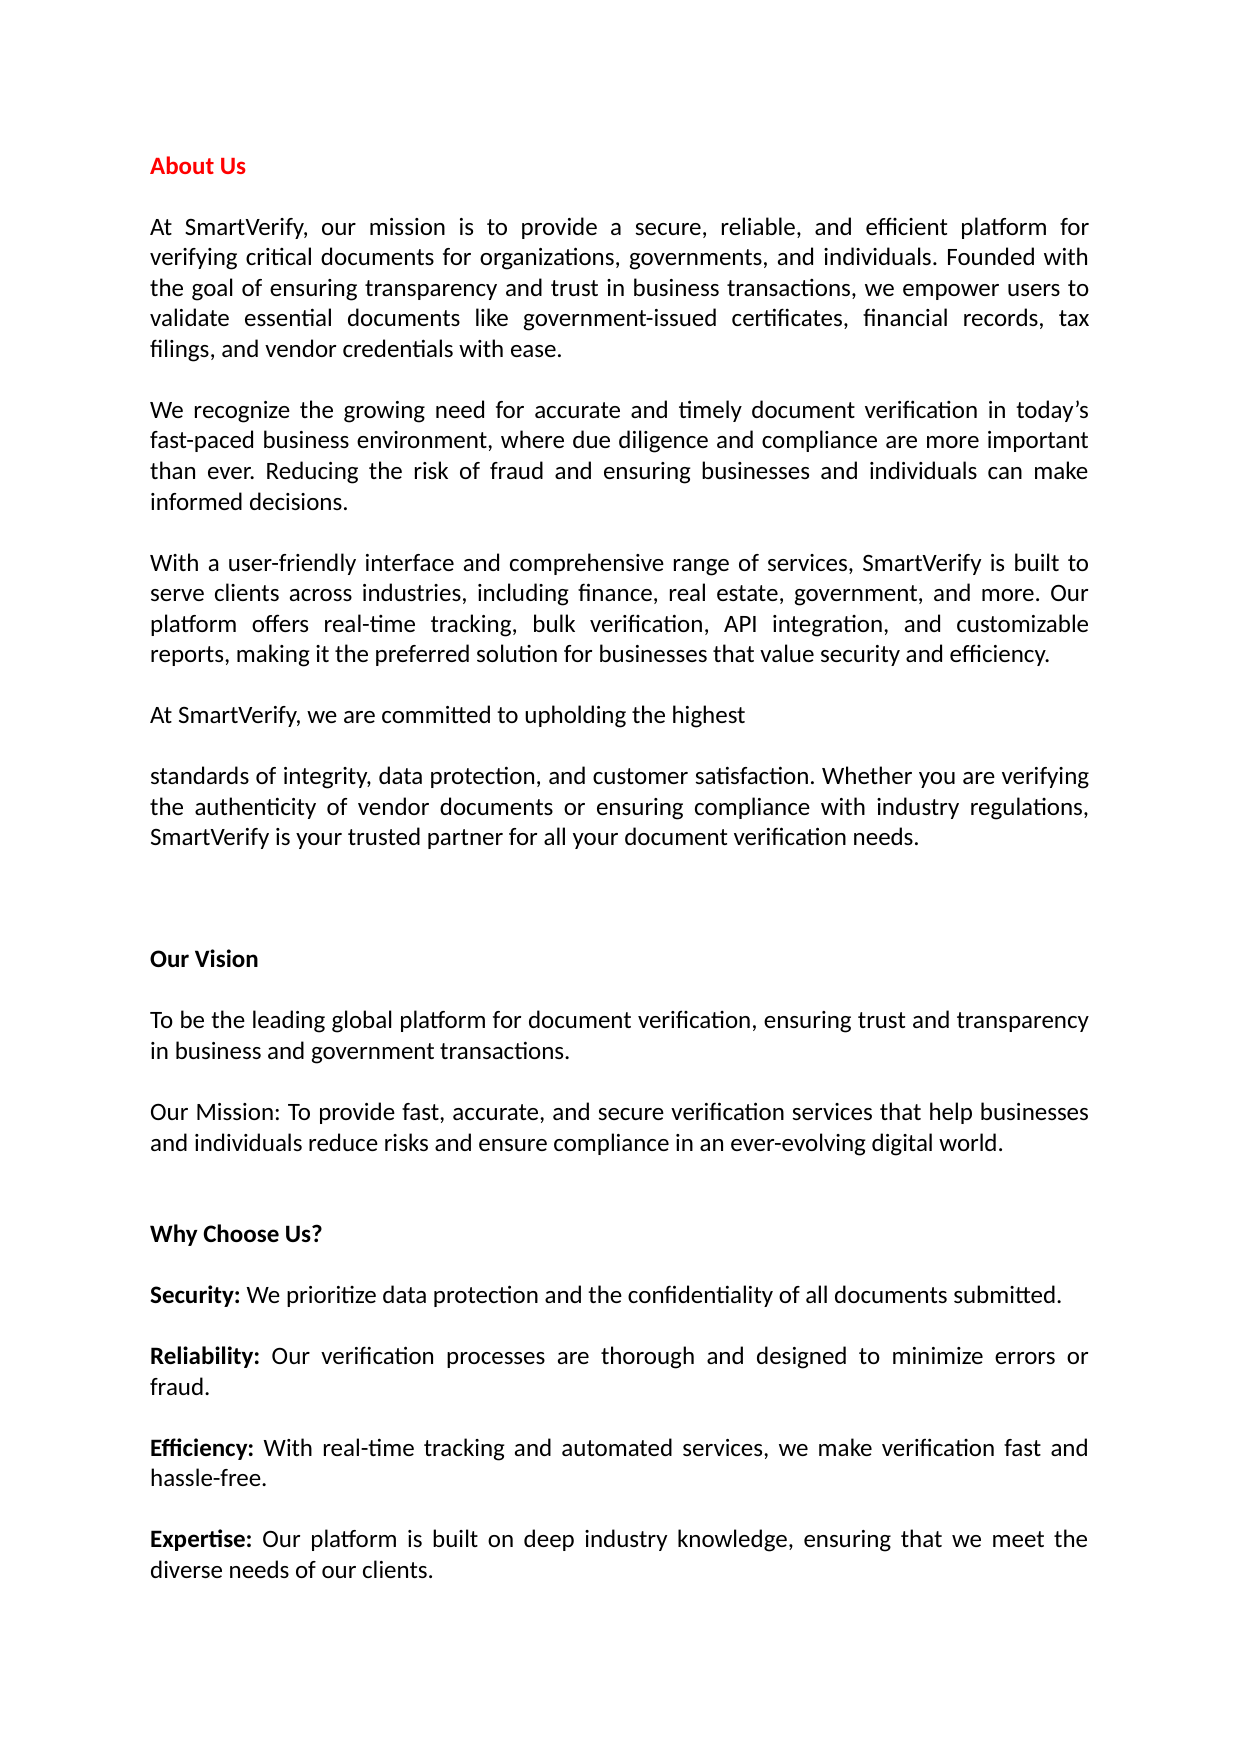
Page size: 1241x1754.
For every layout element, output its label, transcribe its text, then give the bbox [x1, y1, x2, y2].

text At SmartVerify, our mission is to provide a secure, reliable, and efficient platform for verifying critical documents for organizations, governments, and individuals. Founded with the goal of ensuring transparency and trust in business transactions, we empower users to validate essential documents like government-issued certificates, financial records, tax filings, and vendor credentials with ease. [150, 211, 1090, 364]
text At SmartVerify, we are committed to upholding the highest [150, 699, 1090, 730]
text Security: We prioritize data protection and the confidentiality of all documents submitted. [150, 1279, 1090, 1310]
text About Us [150, 150, 1090, 181]
text Our Mission: To provide fast, accurate, and secure verification services that help businesses and individuals reduce risks and ensure compliance in an ever-evolving digital world. [150, 1096, 1090, 1157]
text Efficiency: With real-time tracking and automated services, we make verification fast and hassle-free. [150, 1432, 1090, 1493]
text Why Choose Us? [150, 1218, 1090, 1249]
text Our Vision [150, 943, 1090, 974]
text We recognize the growing need for accurate and timely document verification in today’s fast-paced business environment, where due diligence and compliance are more important than ever. Reducing the risk of fraud and ensuring businesses and individuals can make informed decisions. [150, 394, 1090, 516]
text To be the leading global platform for document verification, ensuring trust and transparency in business and government transactions. [150, 1004, 1090, 1066]
text standards of integrity, data protection, and customer satisfaction. Whether you are verifying the authenticity of vendor documents or ensuring compliance with industry regulations, SmartVerify is your trusted partner for all your document verification needs. [150, 760, 1090, 852]
text Reliability: Our verification processes are thorough and designed to minimize errors or fraud. [150, 1340, 1090, 1401]
text With a user-friendly interface and comprehensive range of services, SmartVerify is built to serve clients across industries, including finance, real estate, government, and more. Our platform offers real-time tracking, bulk verification, API integration, and customizable reports, making it the preferred solution for businesses that value security and efficiency. [150, 547, 1090, 669]
text Expertise: Our platform is built on deep industry knowledge, ensuring that we meet the diverse needs of our clients. [150, 1523, 1090, 1584]
